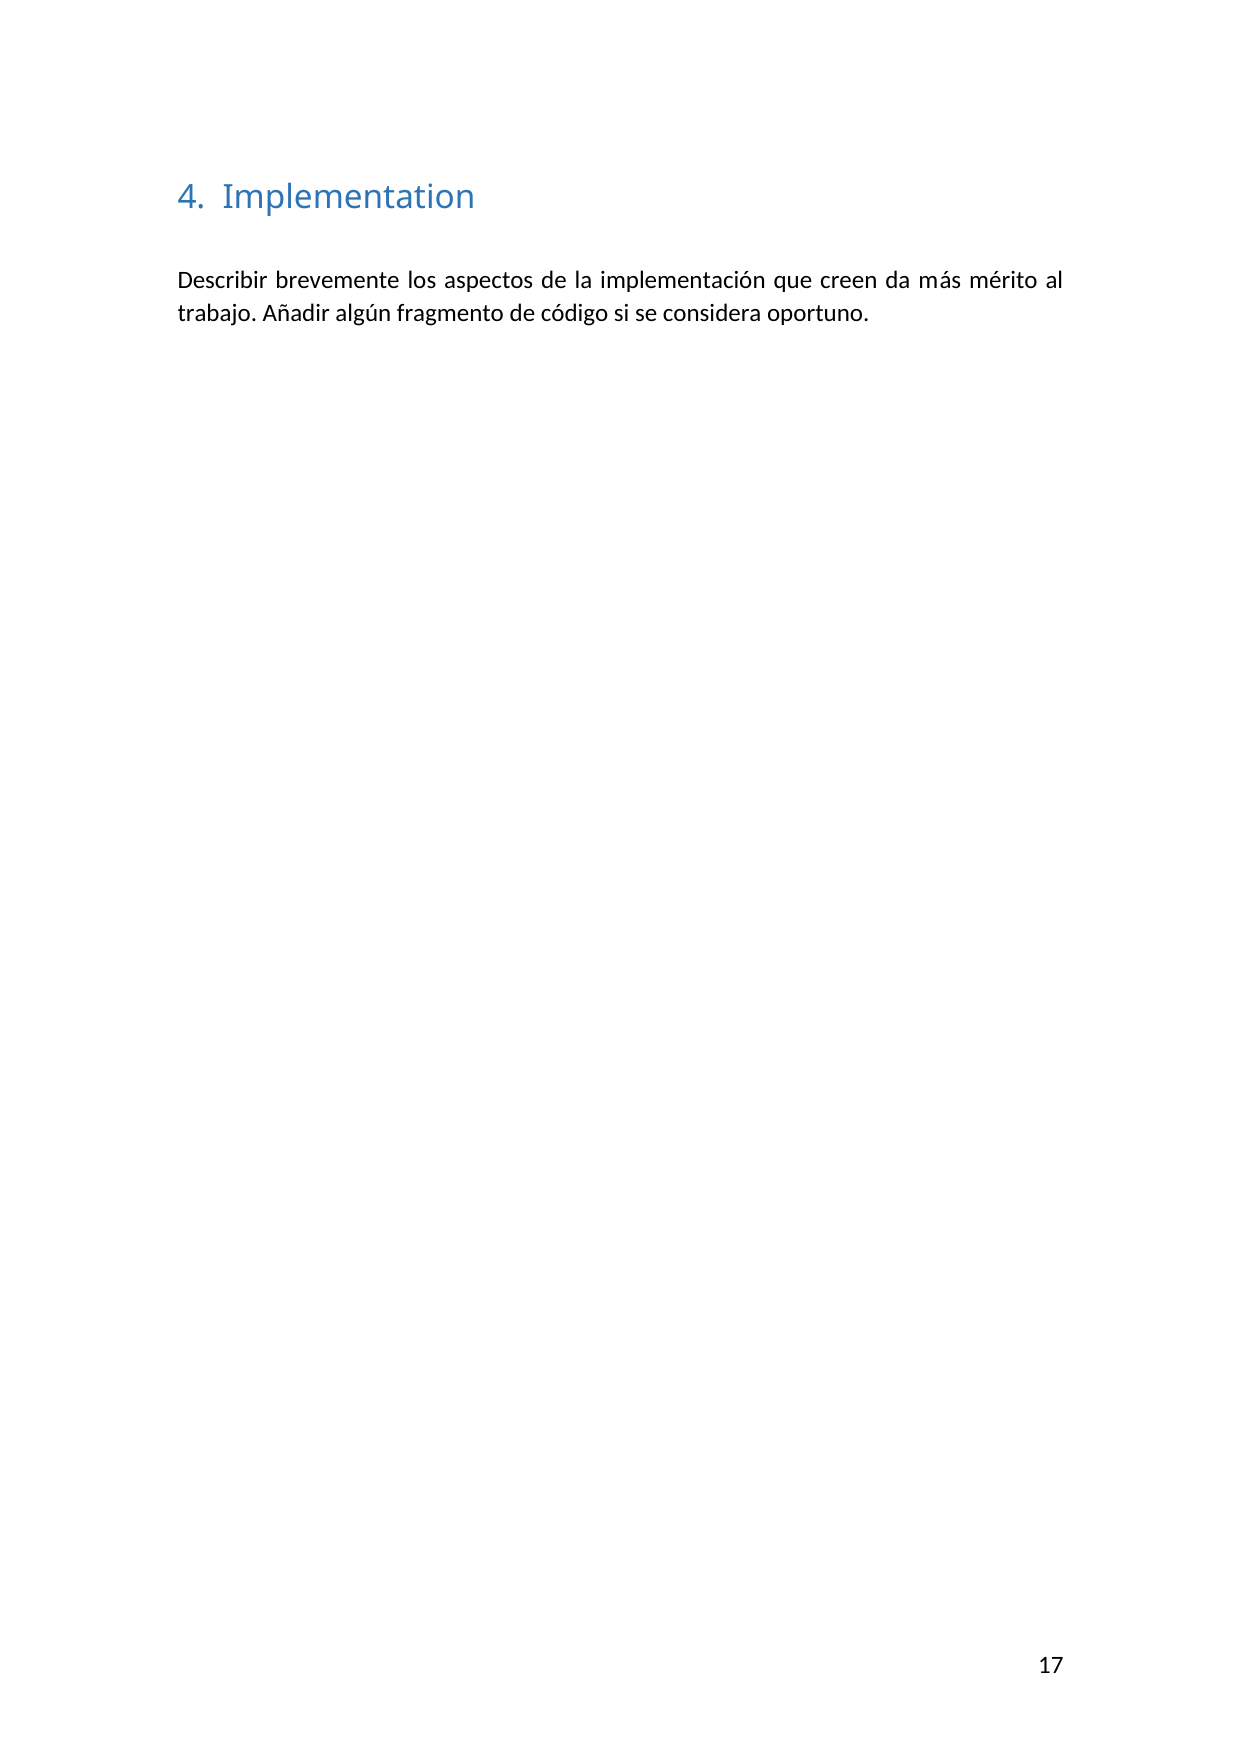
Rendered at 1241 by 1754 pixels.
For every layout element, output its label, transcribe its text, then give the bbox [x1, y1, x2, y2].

subtitle Implementation [177, 173, 1063, 218]
text Describir brevemente los aspectos de la implementación que creen da más mérito al trabajo. Añadir algún fragmento de código si se considera oportuno. [177, 264, 1063, 328]
